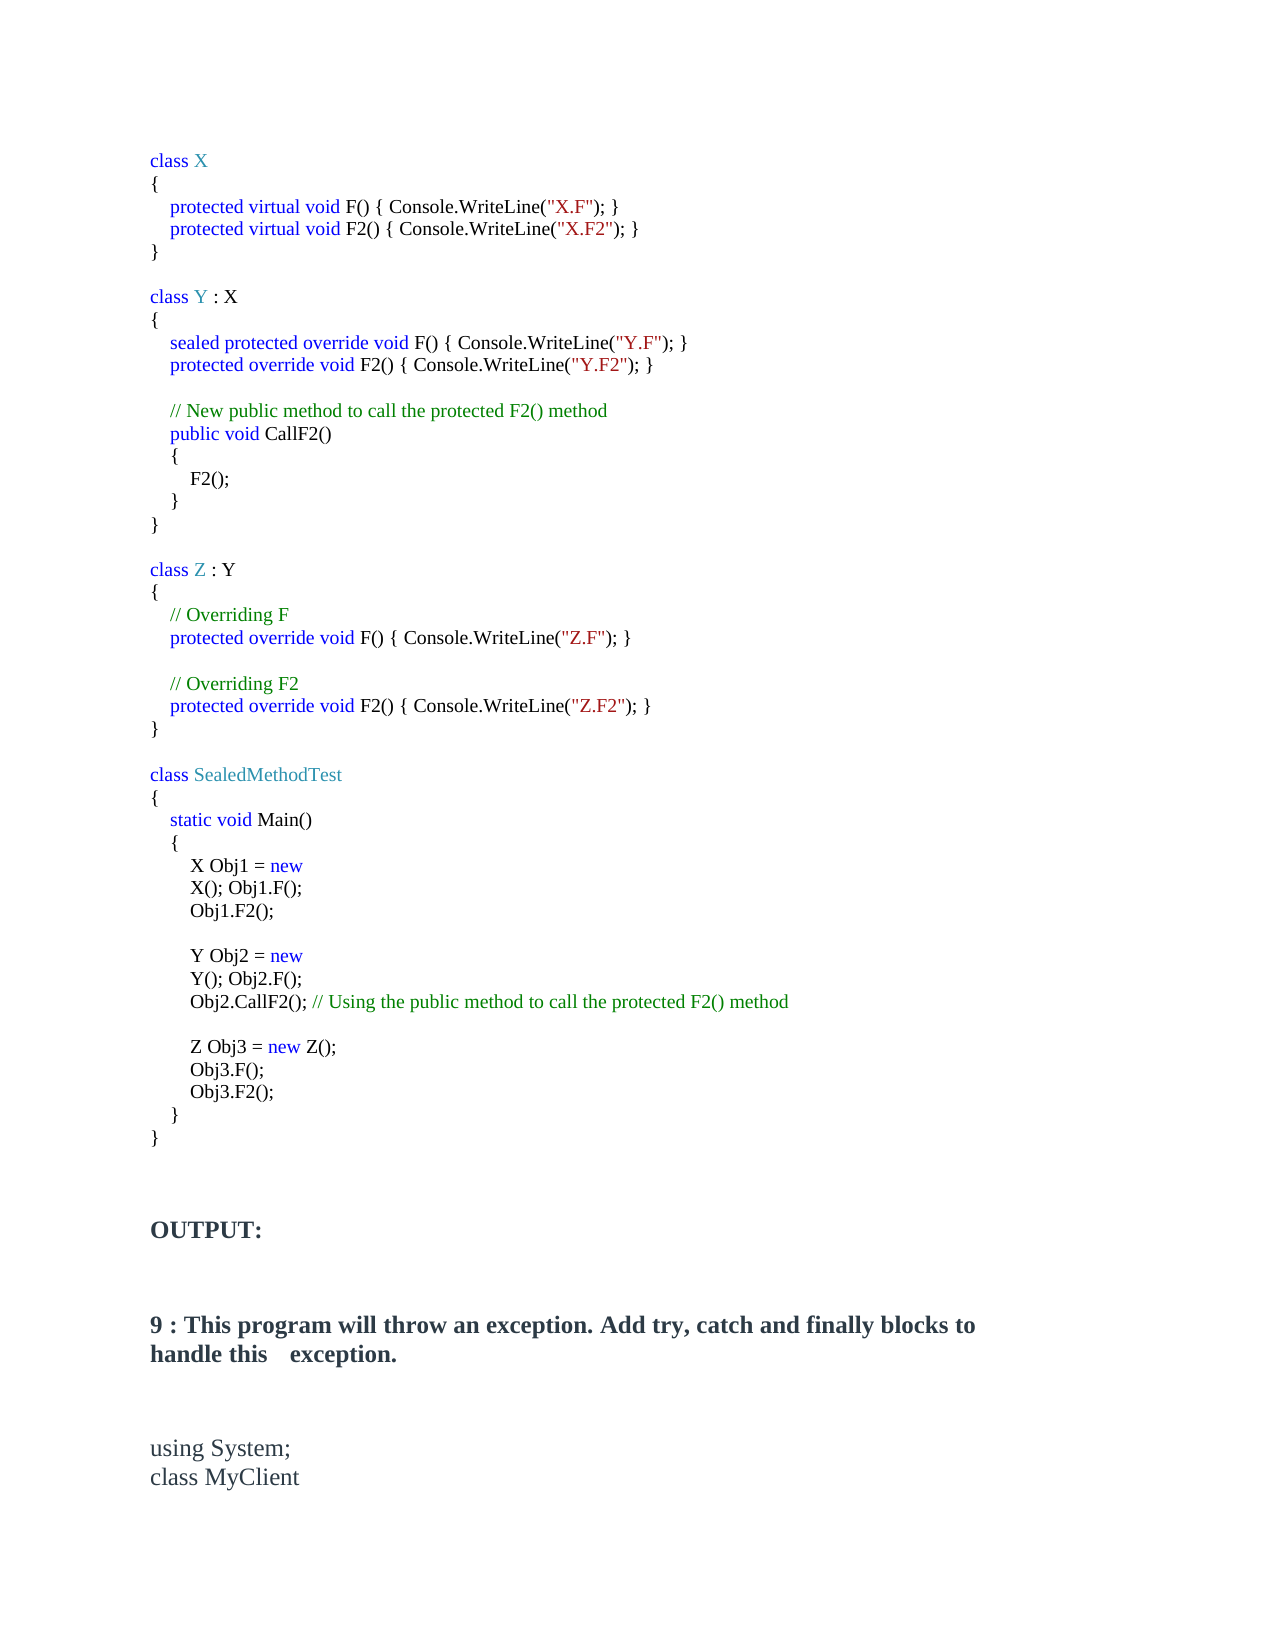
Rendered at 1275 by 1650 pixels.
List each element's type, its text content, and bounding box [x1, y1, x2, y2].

text Y Obj2 = new Y(); Obj2.F(); [190, 945, 341, 990]
text } [150, 512, 1185, 535]
text { [150, 581, 1185, 603]
text } [170, 489, 1185, 512]
text class X [150, 149, 1185, 172]
text Z Obj3 = new Z(); Obj3.F(); [190, 1036, 337, 1080]
list : This program will throw an exception. Add try, catch and finally blocks to handle this exception. [150, 1311, 1052, 1368]
text class Y : X [150, 286, 1185, 308]
text // Overriding F2 [170, 671, 1185, 694]
text } [170, 1103, 1185, 1126]
text // New public method to call the protected F2() method public void CallF2() [170, 399, 642, 444]
text protected override void F2() { Console.WriteLine("Z.F2"); } [170, 694, 1185, 717]
text } [150, 717, 1185, 740]
text { [150, 172, 1185, 195]
text { [150, 786, 1185, 808]
text class Z : Y [150, 558, 1185, 581]
text { [170, 831, 1185, 854]
text } [150, 1126, 1185, 1149]
text protected override void F() { Console.WriteLine("Z.F"); } [170, 626, 1185, 649]
text F2(); [190, 467, 1185, 489]
subtitle OUTPUT: [150, 1216, 1185, 1244]
text using System; class MyClient [150, 1433, 300, 1491]
text sealed protected override void F() { Console.WriteLine("Y.F"); } protected override void F2() { Console.WriteLine("Y.F2"); } [170, 331, 690, 376]
text { [150, 308, 1185, 331]
text Obj1.F2(); [190, 899, 1185, 922]
text Obj2.CallF2(); // Using the public method to call the protected F2() method [190, 990, 1185, 1013]
text Obj3.F2(); [190, 1081, 1185, 1103]
text class SealedMethodTest [150, 762, 1185, 785]
text } [150, 240, 1185, 263]
text X Obj1 = new X(); Obj1.F(); [190, 854, 341, 899]
text static void Main() [170, 809, 1185, 831]
text // Overriding F [170, 603, 1185, 626]
text { [170, 444, 1185, 467]
text protected virtual void F() { Console.WriteLine("X.F"); } protected virtual void F2() { Console.WriteLine("X.F2"); } [170, 195, 690, 240]
